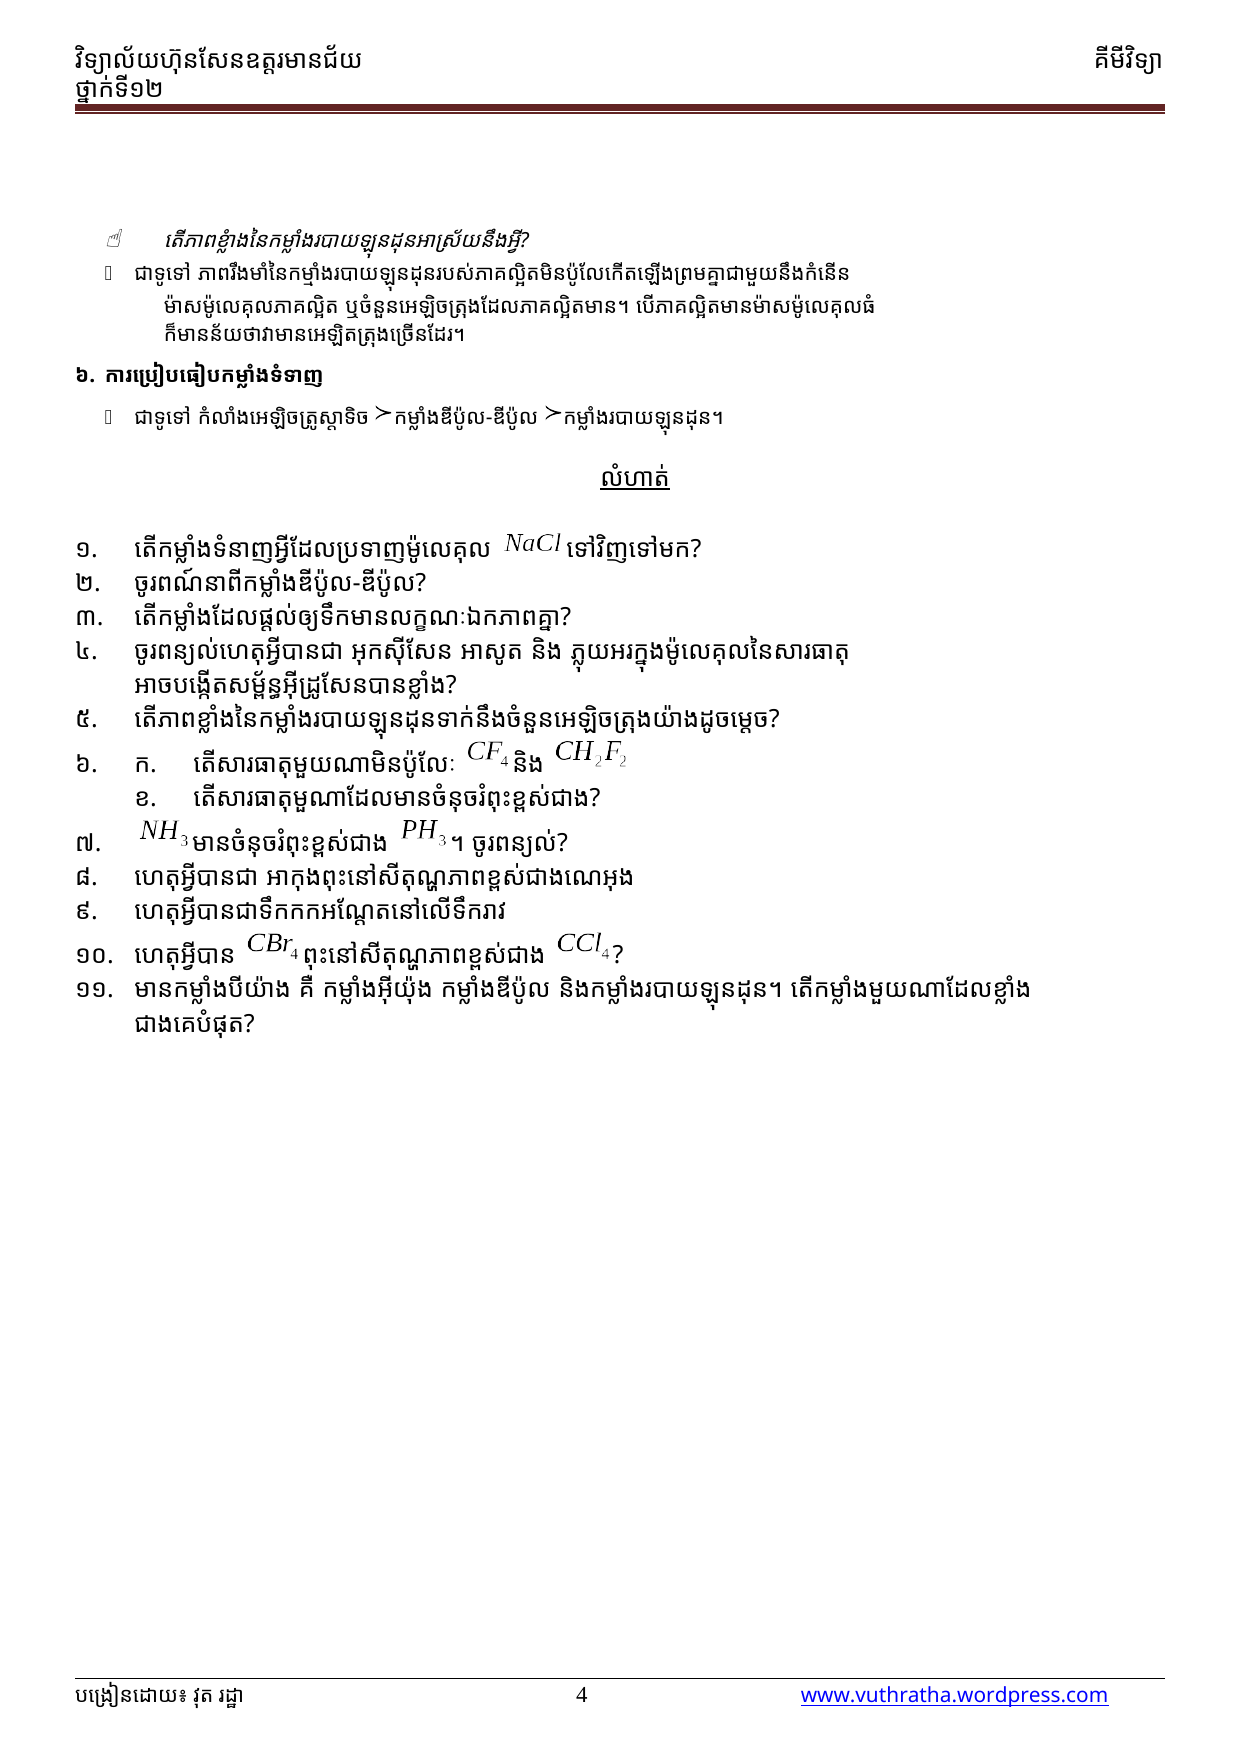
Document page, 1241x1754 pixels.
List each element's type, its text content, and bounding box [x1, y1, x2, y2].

text ជាទូទៅ កំលាំងអេឡិចត្រូស្តាទិចកម្លាំងឌីប៉ូល-ឌីប៉ូលកម្លាំងរបាយឡុនដុន។ [75, 401, 1165, 431]
text អាចបង្កើតសម្ព័ន្ធអ៊ីដ្រូសែនបានខ្លាំង? [75, 666, 1165, 701]
text ៩. ហេតុអ្វីបានជាទឹកកកអណ្តែតនៅលើទឹករាវ [75, 892, 1165, 926]
text ៨. ហេតុអ្វីបានជា អាកុងពុះនៅសីតុណ្ហភាពខ្ពស់ជាងណេអុង [75, 858, 1165, 892]
text ជាងគេបំផុត? [75, 1005, 1165, 1039]
text លំហាត់ [104, 459, 1165, 493]
text ក៏មានន័យថាវាមានអេឡិតត្រុងច្រើនដែរ។ [104, 319, 1165, 348]
text ២. ចូរពណ៍នាពីកម្លាំងឌីប៉ូល-ឌីប៉ូល? [75, 564, 1165, 598]
text ៦. ការប្រៀបធៀបកម្លាំងទំទាញ [75, 360, 1165, 389]
text ១. តើកម្លាំងទំនាញអ្វីដែលប្រទាញម៉ូលេគុល ទៅវិញទៅមក? [75, 527, 1165, 564]
text ៦. ក. តើសារធាតុមួយណាមិនប៉ូលែៈ និង [75, 734, 1165, 779]
text ១០. ហេតុអ្វីបាន ពុះនៅសីតុណ្ហភាពខ្ពស់ជាង ? [75, 926, 1165, 971]
list តើភាពខ្លំាងនៃកម្លាំងរបាយឡុនដុនអាស្រ័យនឹងអ្វី? [104, 226, 1165, 254]
text ៥. តើភាពខ្លាំងនៃកម្លាំងរបាយឡុនដុនទាក់នឹងចំនួនអេឡិចត្រុងយ៉ាងដូចម្តេច? [75, 701, 1165, 734]
text ម៉ាសម៉ូលេគុលភាគល្អិត ឬចំនួនអេឡិចត្រុងដែលភាគល្អិតមាន។ បើភាគល្អិតមានម៉ាសម៉ូលេគុលធំ [104, 291, 1165, 319]
text ៤. ចូរពន្យល់ហេតុអ្វីបានជា អុកស៊ីសែន អាសូត និង ភ្លុយអរក្នុងម៉ូលេគុលនៃសារធាតុ [75, 632, 1165, 666]
text ខ. តើសារធាតុមួណាដែលមានចំនុចរំពុះខ្ពស់ជាង? [75, 779, 1165, 813]
text ៣. តើកម្លាំងដែលផ្តល់ឲ្យទឹកមានលក្ខណៈឯកភាពគ្នា? [75, 598, 1165, 632]
text ១១. មានកម្លាំងបីយ៉ាង គឺ កម្លាំងអ៊ីយ៉ុង កម្លាំងឌីប៉ូល និងកម្លាំងរបាយឡុនដុន។ តើកម្លាំងមួយណាដែលខ្លាំង [75, 971, 1165, 1005]
list ជាទូទៅ ភាពរឹងមាំនៃកម្មាំងរបាយឡុនដុនរបស់ភាគល្អិតមិនប៉ូលែកើតឡើងព្រមគ្នាជាមួយនឹងកំនើន [104, 258, 1165, 287]
text ៧. មានចំនុចរំពុះខ្ពស់ជាង ។ ចូរពន្យល់? [75, 813, 1165, 858]
